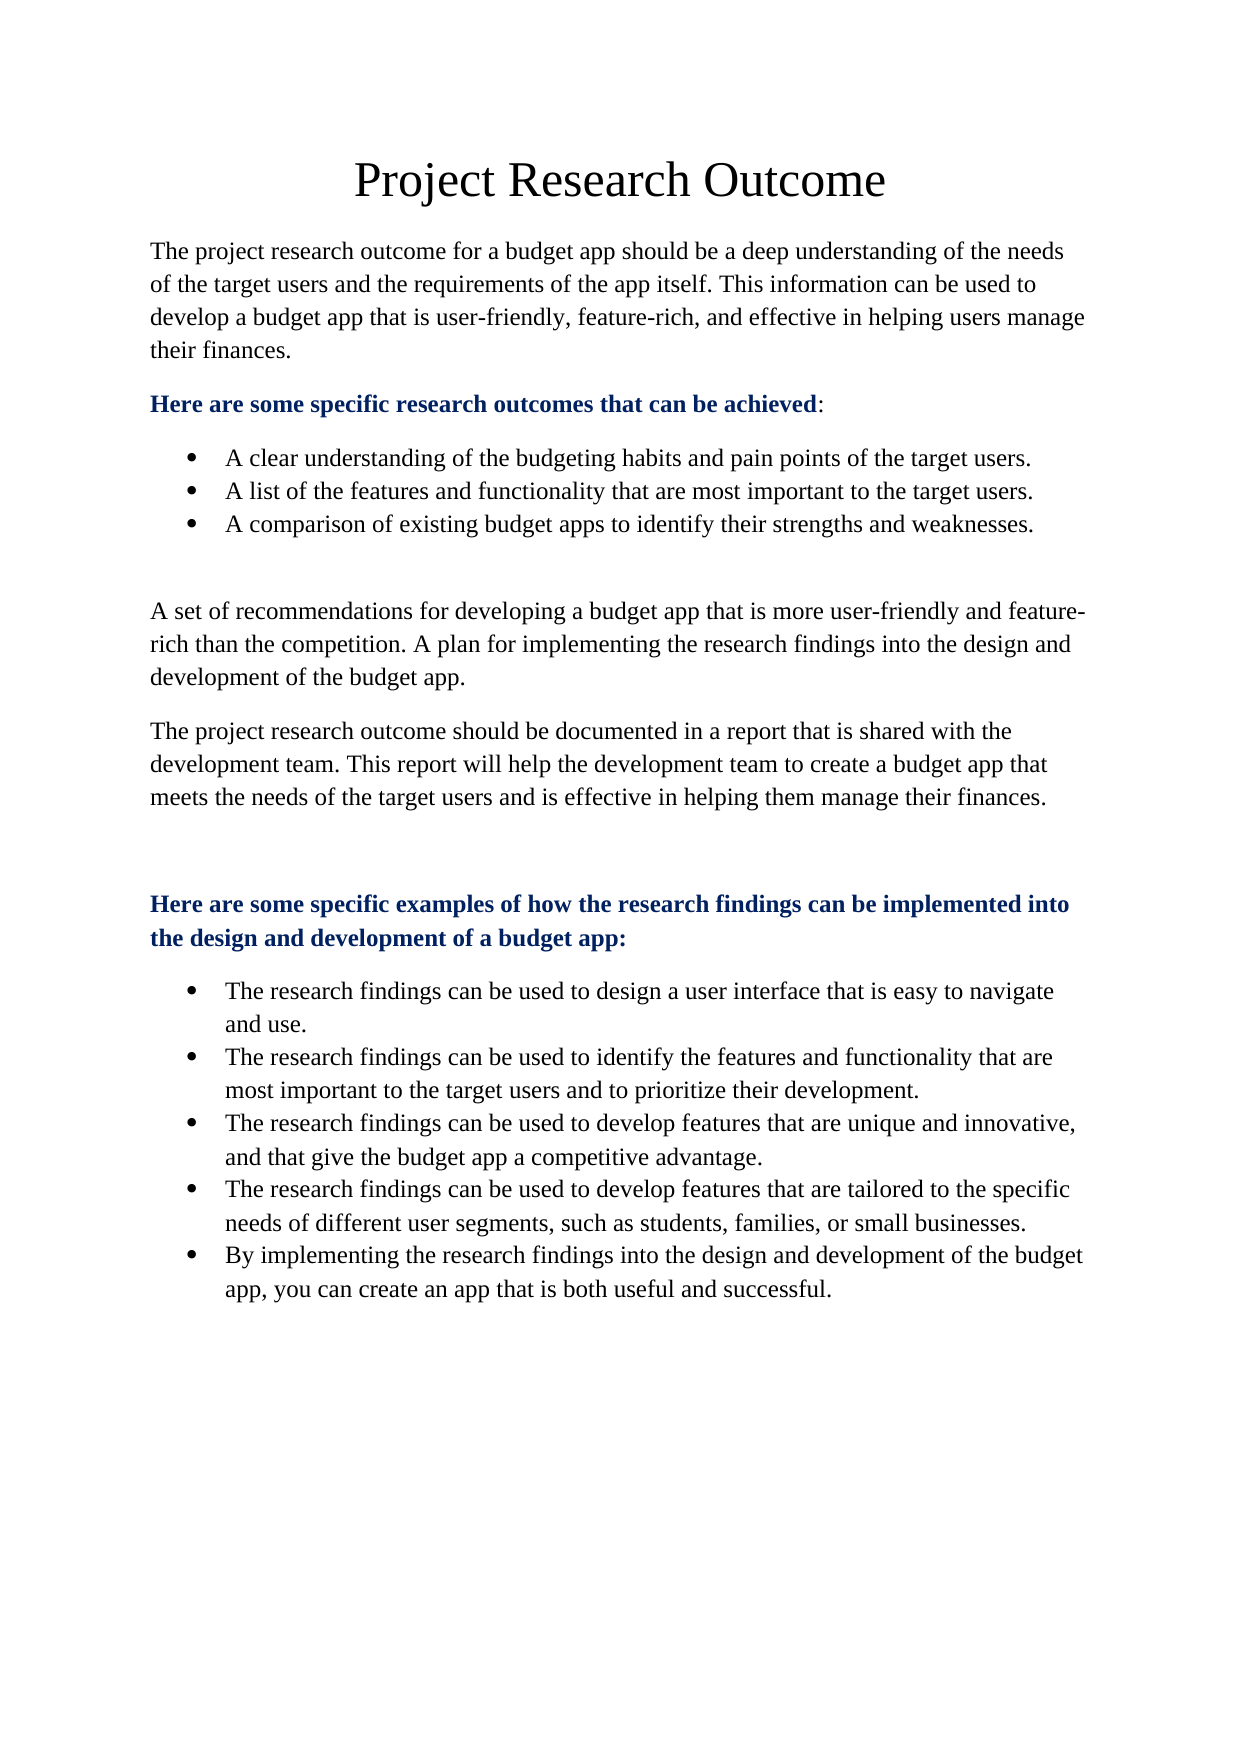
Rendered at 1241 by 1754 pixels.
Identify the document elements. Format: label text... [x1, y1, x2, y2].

text The project research outcome for a budget app should be a deep understanding of the needs of the target users and the requirements of the app itself. This information can be used to develop a budget app that is user-friendly, feature-rich, and effective in helping users manage their finances. [150, 236, 1090, 364]
text The project research outcome should be documented in a report that is shared with the development team. This report will help the development team to create a budget app that meets the needs of the target users and is effective in helping them manage their finances. [150, 716, 1090, 811]
list The research findings can be used to identify the features and functionality that are most important to the target users and to prioritize their development. [187, 1042, 1090, 1104]
list A list of the features and functionality that are most important to the target users. [187, 476, 1090, 505]
list By implementing the research findings into the design and development of the budget app, you can create an app that is both useful and successful. [187, 1241, 1090, 1302]
list The research findings can be used to design a user interface that is easy to navigate and use. [187, 976, 1090, 1038]
list The research findings can be used to develop features that are tailored to the specific needs of different user segments, such as students, families, or small businesses. [187, 1174, 1090, 1236]
text Here are some specific examples of how the research findings can be implemented into the design and development of a budget app: [150, 889, 1090, 951]
list The research findings can be used to develop features that are unique and innovative, and that give the budget app a competitive advantage. [187, 1108, 1090, 1170]
text Here are some specific research outcomes that can be achieved: [150, 389, 1090, 418]
list A clear understanding of the budgeting habits and pain points of the target users. [187, 443, 1090, 472]
list A comparison of existing budget apps to identify their strengths and weaknesses. [187, 509, 1090, 538]
subtitle Project Research Outcome [150, 150, 1090, 207]
text A set of recommendations for developing a budget app that is more user-friendly and feature-rich than the competition. A plan for implementing the research findings into the design and development of the budget app. [150, 596, 1090, 691]
